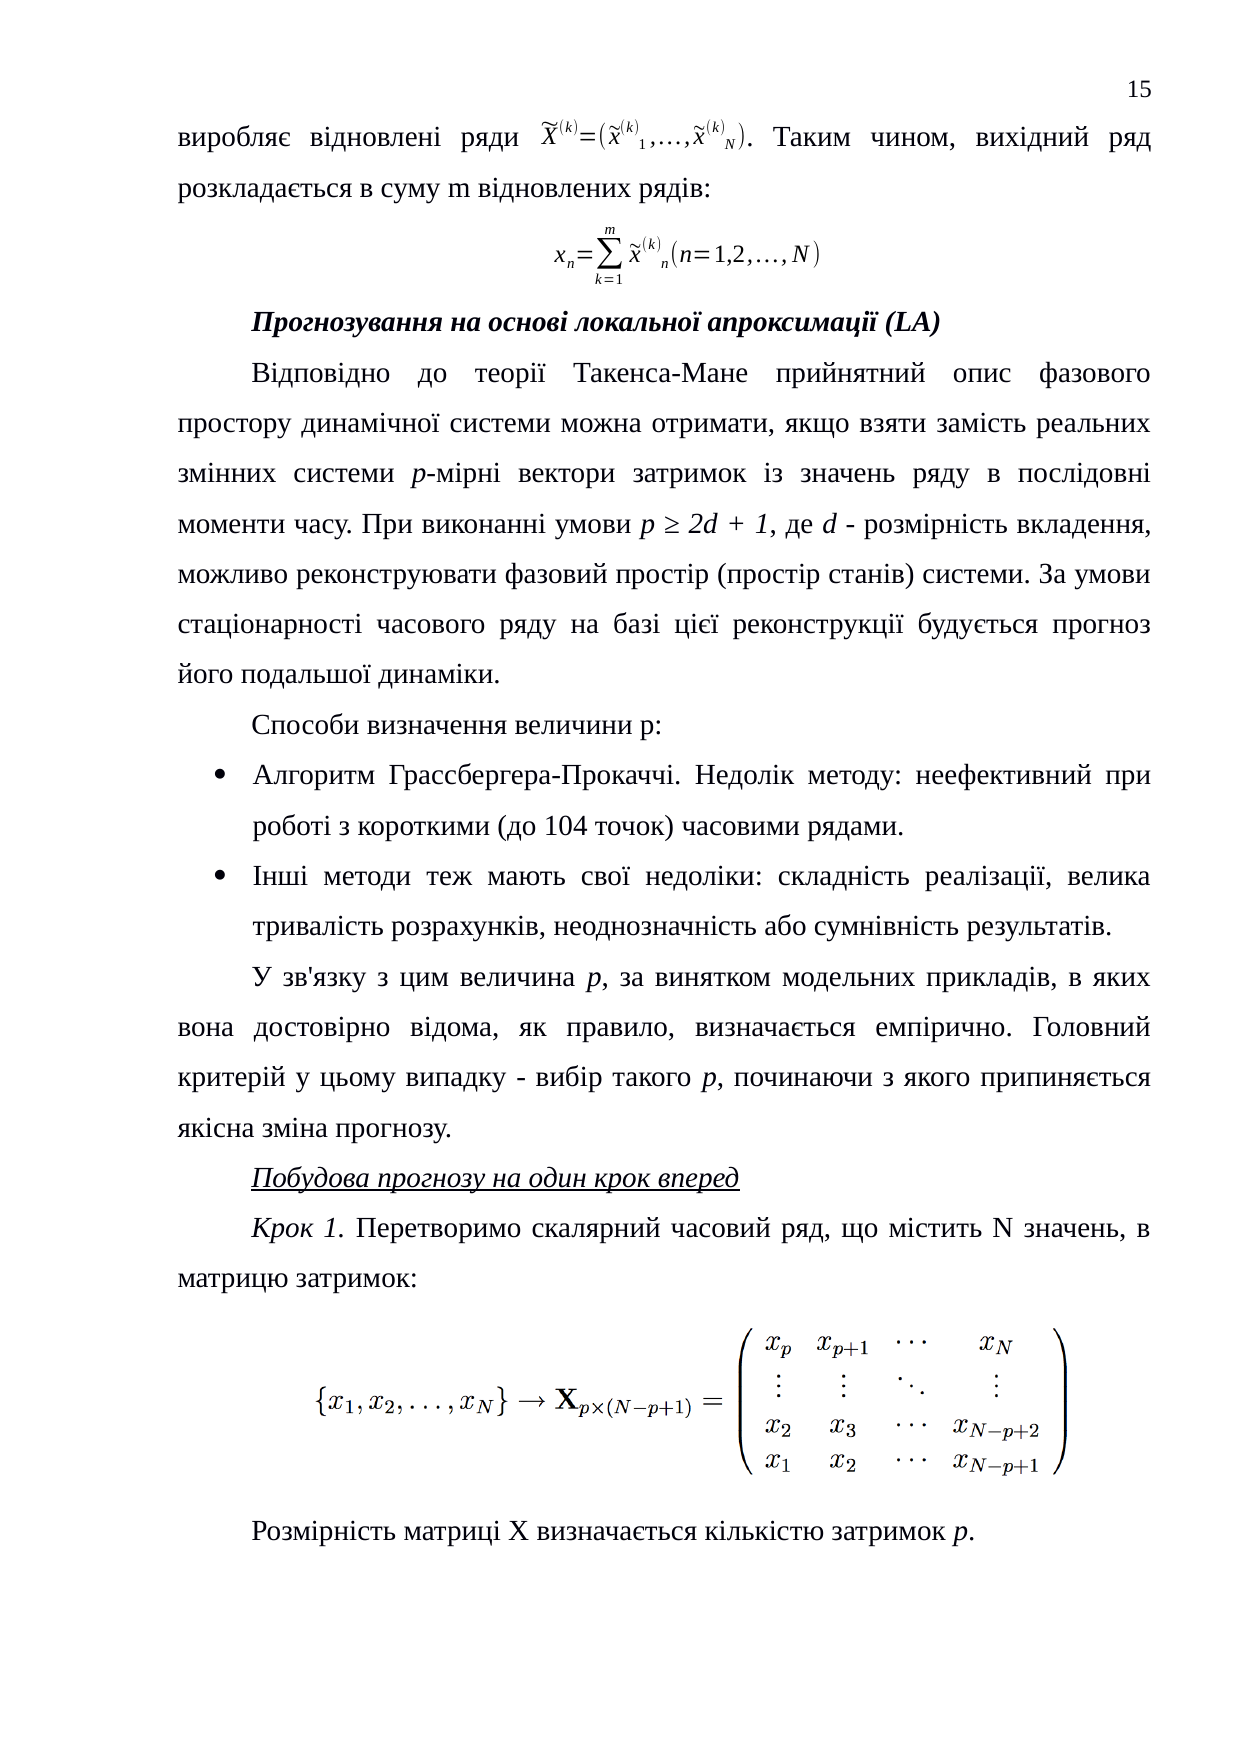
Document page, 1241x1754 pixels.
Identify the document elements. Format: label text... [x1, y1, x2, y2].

picture [286, 1311, 1087, 1496]
text Способи визначення величини p: [177, 707, 1152, 741]
subtitle Прогнозування на основі локальної апроксимації (LA) [251, 304, 1152, 338]
text Побудова прогнозу на один крок вперед [177, 1160, 1152, 1193]
list Інші методи теж мають свої недоліки: складність реалізації, велика тривалість розрахунків, неоднозначність або сумнівність результатів. [215, 858, 1152, 942]
text Розмірність матриці X визначається кількістю затримок p. [177, 1513, 1152, 1546]
text У зв'язку з цим величина p, за винятком модельних прикладів, в яких вона достовірно відома, як правило, визначається емпірично. Головний критерій у цьому випадку - вибір такого p, починаючи з якого припиняється якісна зміна прогнозу. [177, 959, 1152, 1143]
text Крок 1. Перетворимо скалярний часовий ряд, що містить N значень, в матрицю затримок: [177, 1210, 1152, 1294]
list Алгоритм Грассбергера-Прокаччі. Недолік методу: неефективний при роботі з короткими (до 104 точок) часовими рядами. [215, 757, 1152, 841]
